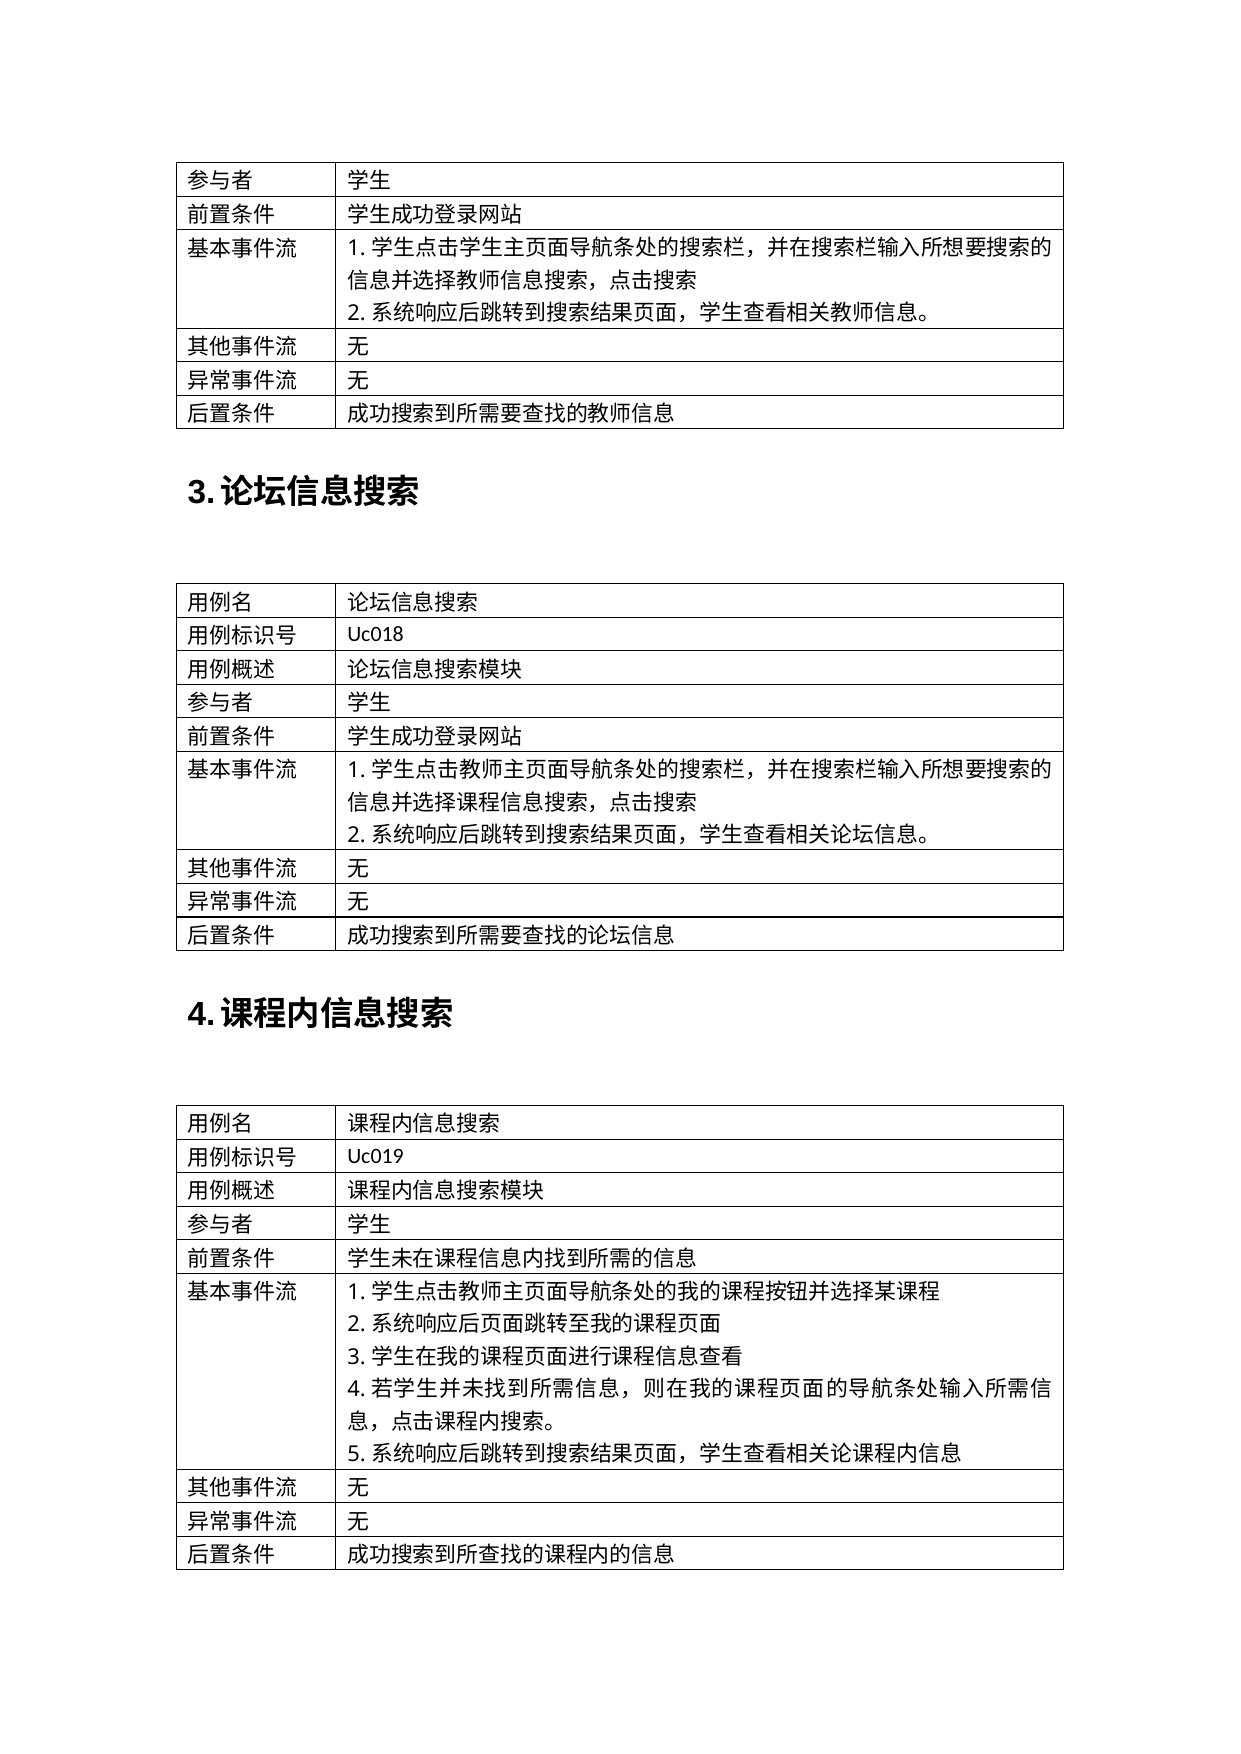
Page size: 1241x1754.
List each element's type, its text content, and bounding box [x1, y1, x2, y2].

table_cell 参与者 [177, 685, 335, 717]
table_cell 后置条件 [177, 1537, 335, 1569]
table_cell 无 [336, 362, 1063, 395]
table_cell 1. 学生点击学生主页面导航条处的搜索栏，并在搜索栏输入所想要搜索的信息并选择教师信息搜索，点击搜索 2. 系统响应后跳转到搜索结果页面，学生查看相关教师信息。 [336, 230, 1063, 328]
table_cell 基本事件流 [177, 230, 335, 328]
table_cell 参与者 [177, 1207, 335, 1239]
table_cell 学生成功登录网站 [336, 718, 1063, 751]
table_cell 参与者 [177, 163, 335, 196]
table_cell Uc019 [336, 1140, 1063, 1172]
table_cell 其他事件流 [177, 329, 335, 361]
table_cell 前置条件 [177, 1240, 335, 1273]
table_cell 后置条件 [177, 918, 335, 950]
table_cell 成功搜索到所查找的课程内的信息 [336, 1537, 1063, 1569]
table_cell 其他事件流 [177, 850, 335, 883]
table_cell 基本事件流 [177, 752, 335, 849]
table_cell 异常事件流 [177, 1503, 335, 1536]
table_cell 无 [336, 1470, 1063, 1502]
table_cell 前置条件 [177, 197, 335, 229]
table_header 论坛信息搜索 [336, 584, 1063, 617]
table_cell 异常事件流 [177, 884, 335, 916]
table_cell 后置条件 [177, 396, 335, 428]
table_cell 论坛信息搜索模块 [336, 651, 1063, 684]
table_cell 1. 学生点击教师主页面导航条处的搜索栏，并在搜索栏输入所想要搜索的信息并选择课程信息搜索，点击搜索 2. 系统响应后跳转到搜索结果页面，学生查看相关论坛信息。 [336, 752, 1063, 849]
table_cell 异常事件流 [177, 362, 335, 395]
table_cell 无 [336, 850, 1063, 883]
table_cell 学生 [336, 1207, 1063, 1239]
table_cell 用例概述 [177, 1173, 335, 1206]
table_cell 学生未在课程信息内找到所需的信息 [336, 1240, 1063, 1273]
table_cell 无 [336, 884, 1063, 916]
table_cell 课程内信息搜索模块 [336, 1173, 1063, 1206]
table_cell 基本事件流 [177, 1274, 335, 1469]
subtitle 课程内信息搜索 [187, 978, 1053, 1043]
table_header 用例名 [177, 1106, 335, 1138]
table_header 课程内信息搜索 [336, 1106, 1063, 1138]
table_cell 成功搜索到所需要查找的论坛信息 [336, 918, 1063, 950]
table_cell 成功搜索到所需要查找的教师信息 [336, 396, 1063, 428]
table_cell Uc018 [336, 618, 1063, 650]
table_cell 无 [336, 1503, 1063, 1536]
table_cell 学生 [336, 685, 1063, 717]
table_cell 用例概述 [177, 651, 335, 684]
table_cell 无 [336, 329, 1063, 361]
table_cell 学生 [336, 163, 1063, 196]
subtitle 论坛信息搜索 [187, 456, 1053, 521]
table_cell 用例标识号 [177, 1140, 335, 1172]
table_cell 学生成功登录网站 [336, 197, 1063, 229]
table_cell 用例标识号 [177, 618, 335, 650]
table_header 用例名 [177, 584, 335, 617]
table_cell 其他事件流 [177, 1470, 335, 1502]
table_cell 1. 学生点击教师主页面导航条处的我的课程按钮并选择某课程 2. 系统响应后页面跳转至我的课程页面 3. 学生在我的课程页面进行课程信息查看 若学生并未找到所需信息，则在我的课程页面的导航条处输入所需信息，点击课程内搜索。 系统响应后跳转到搜索结果页面，学生查看相关论课程内信息 [336, 1274, 1063, 1469]
table_cell 前置条件 [177, 718, 335, 751]
